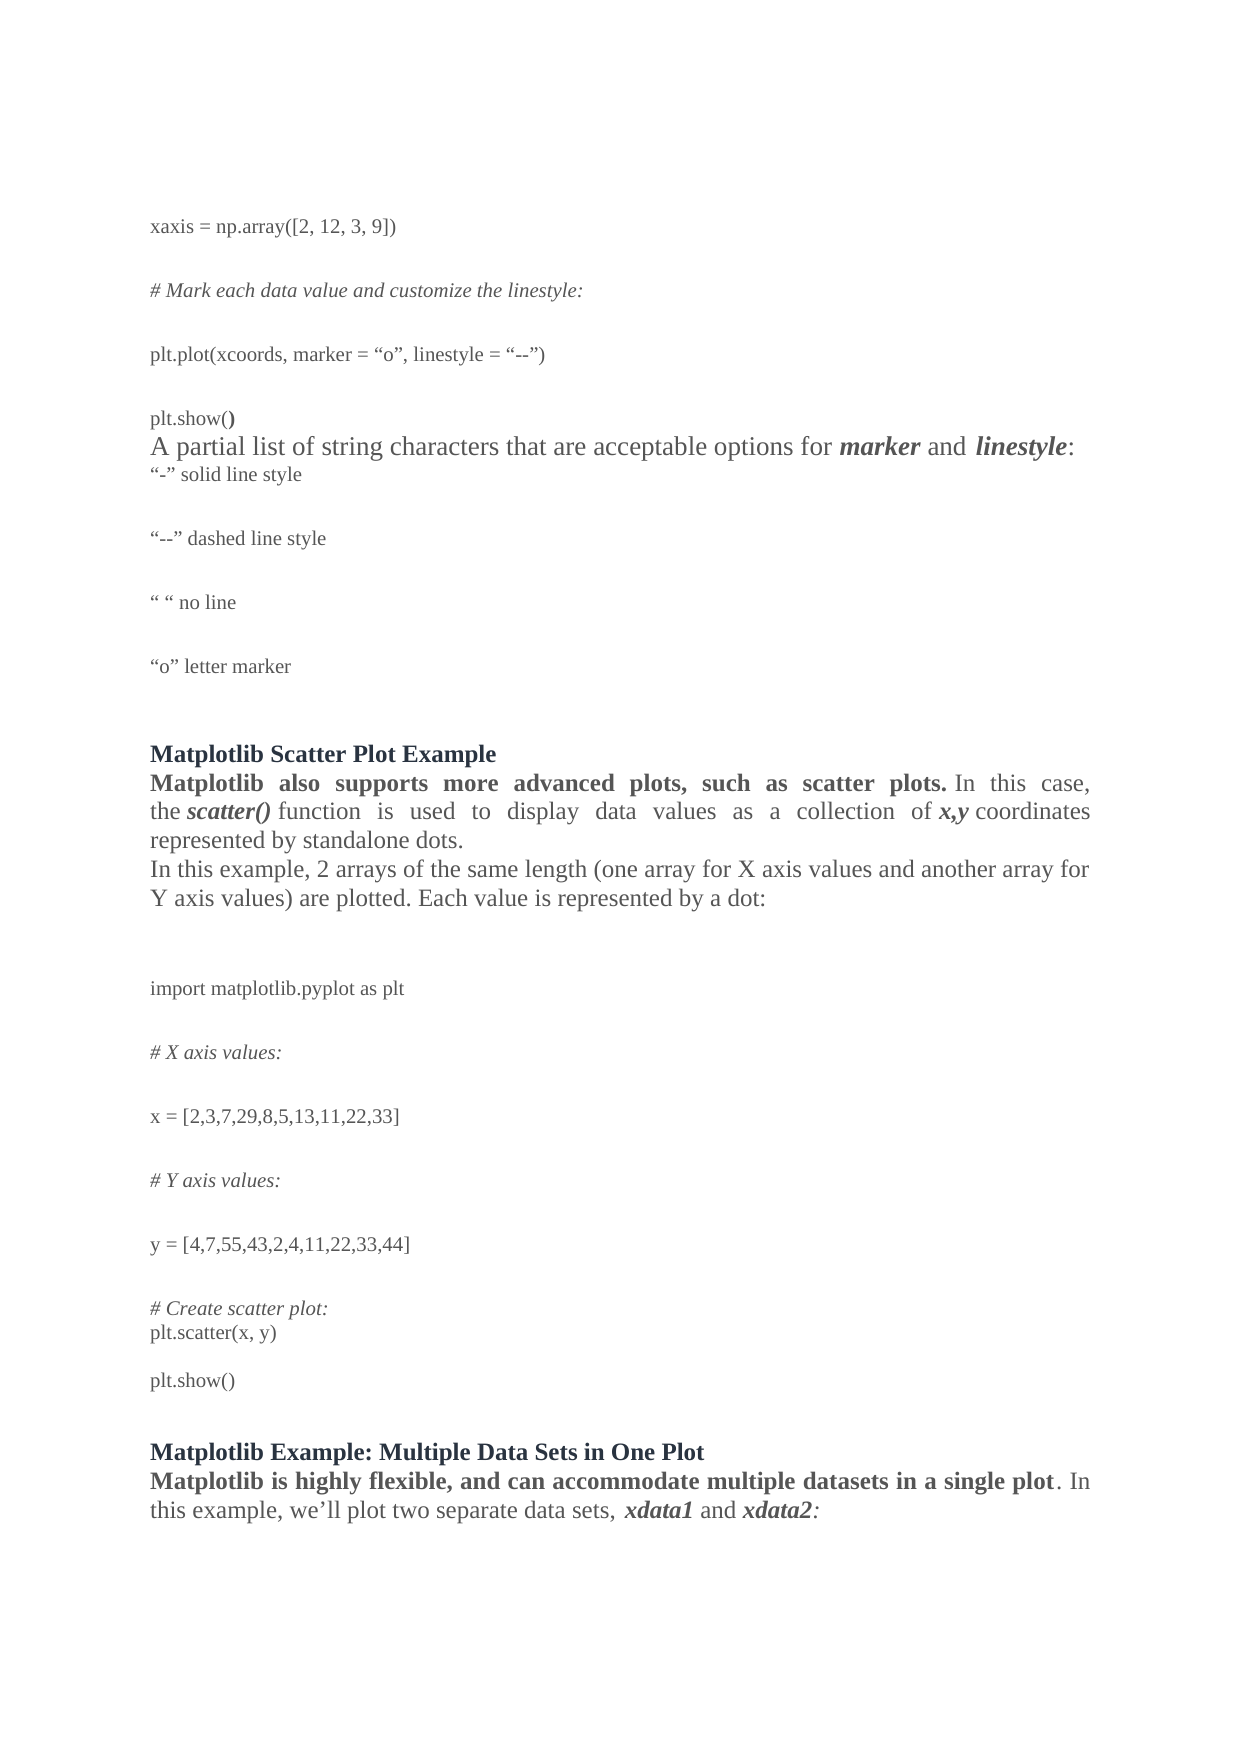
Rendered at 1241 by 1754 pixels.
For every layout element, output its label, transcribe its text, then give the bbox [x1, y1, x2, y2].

text plt.show() [150, 406, 1090, 430]
text Matplotlib Example: Multiple Data Sets in One Plot [150, 1416, 1090, 1466]
text A partial list of string characters that are acceptable options for marker and linestyle: [150, 430, 1090, 461]
text # X axis values: [150, 1039, 1090, 1064]
text “--” dashed line style [150, 526, 1090, 549]
text y = [4,7,55,43,2,4,11,22,33,44] [150, 1232, 1090, 1256]
text # Create scatter plot: [150, 1296, 1090, 1320]
text plt.scatter(x, y) [150, 1320, 1090, 1344]
text plt.show() [150, 1368, 1090, 1392]
text # Y axis values: [150, 1168, 1090, 1192]
text “ “ no line [150, 589, 1090, 614]
text In this example, 2 arrays of the same length (one array for X axis values and another array for Y axis values) are plotted. Each value is represented by a dot: [150, 854, 1090, 911]
text xaxis = np.array([2, 12, 3, 9]) [150, 214, 1090, 238]
text # Mark each data value and customize the linestyle: [150, 278, 1090, 302]
text import matplotlib.pyplot as plt [150, 976, 1090, 999]
text plt.plot(xcoords, marker = “o”, linestyle = “--”) [150, 342, 1090, 366]
text x = [2,3,7,29,8,5,13,11,22,33] [150, 1104, 1090, 1128]
text “-” solid line style [150, 461, 1090, 486]
text Matplotlib is highly flexible, and can accommodate multiple datasets in a single plot. In this example, we’ll plot two separate data sets, xdata1 and xdata2: [150, 1466, 1090, 1524]
text Matplotlib also supports more advanced plots, such as scatter plots. In this case, the scatter() function is used to display data values as a collection of x,y coordinates represented by standalone dots. [150, 768, 1090, 854]
text “o” letter marker [150, 654, 1090, 678]
text Matplotlib Scatter Plot Example [150, 718, 1090, 768]
